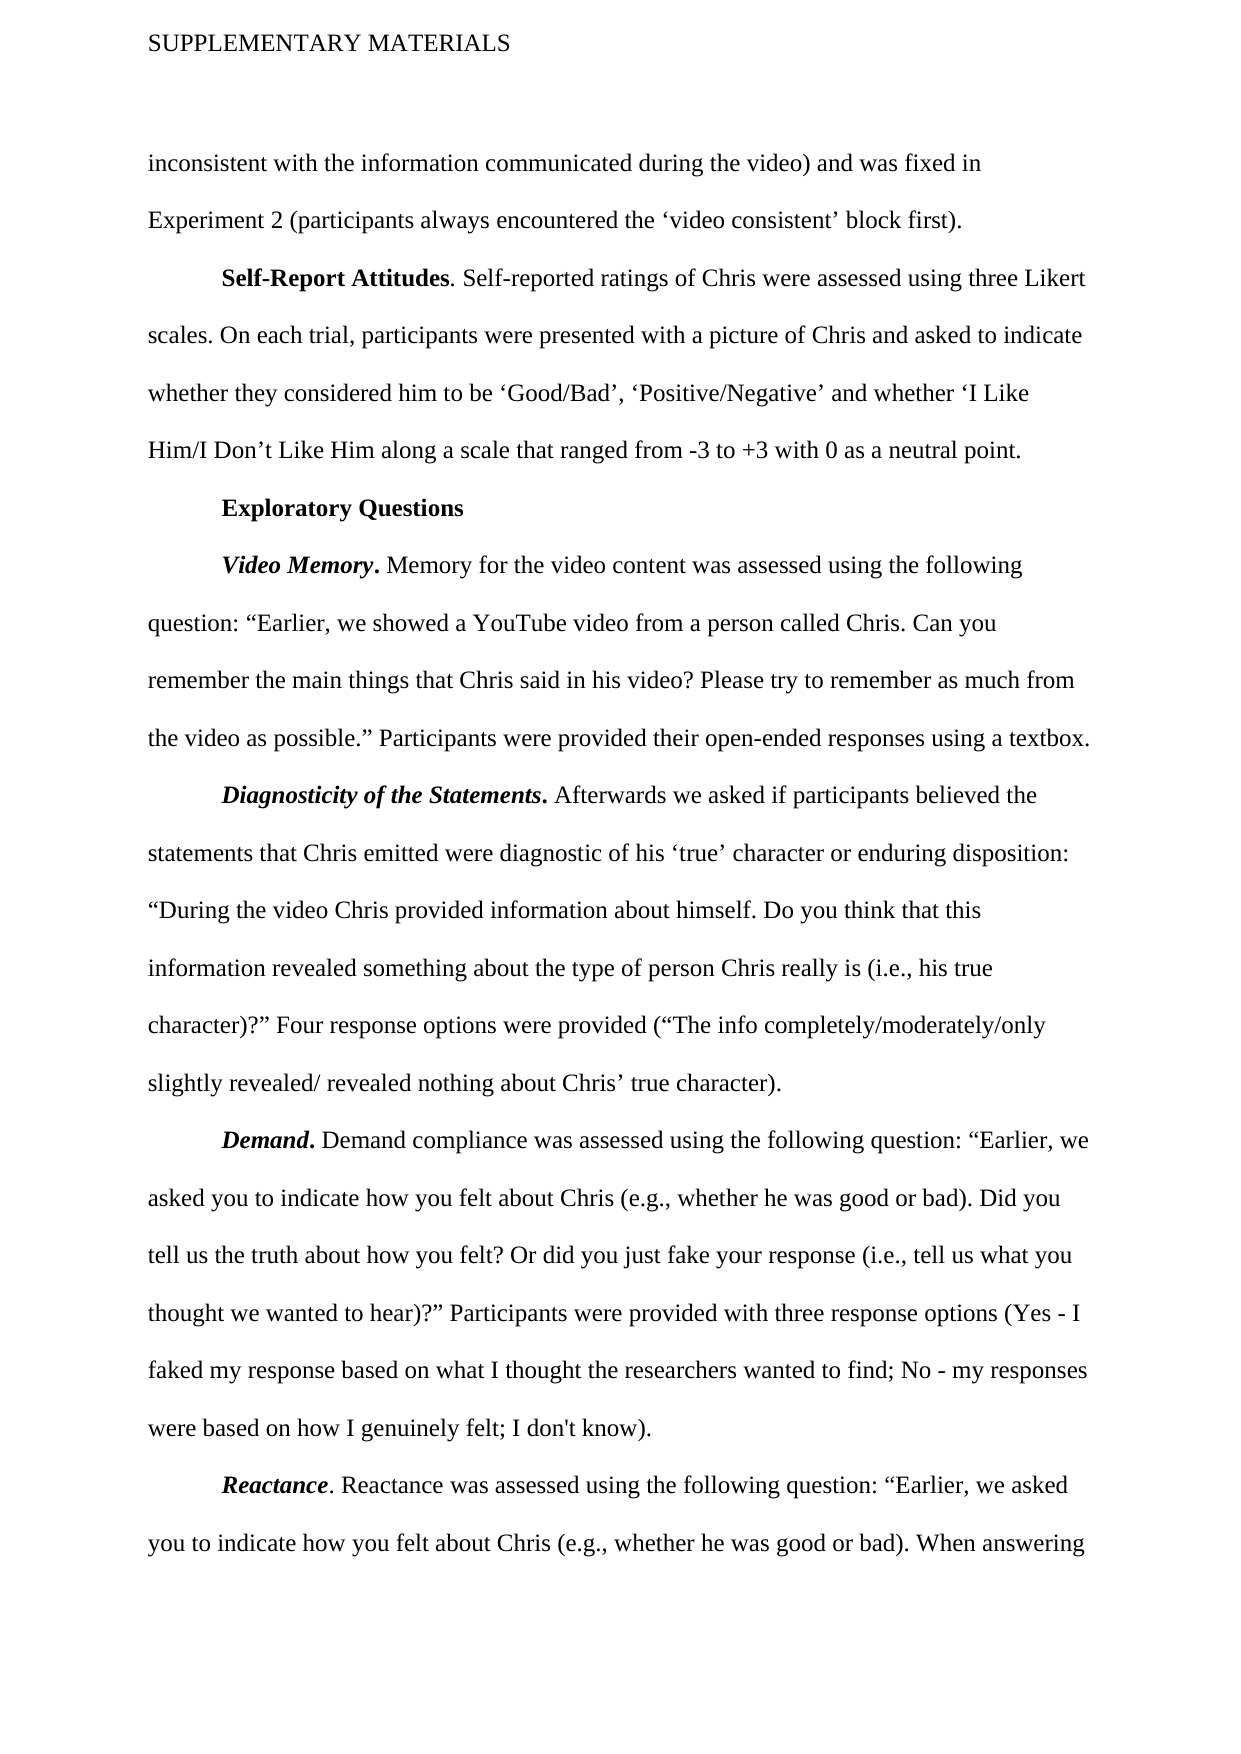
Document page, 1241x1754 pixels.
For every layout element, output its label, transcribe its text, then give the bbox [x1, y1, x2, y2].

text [148, 148, 1093, 234]
text Self-Report Attitudes. Self-reported ratings of Chris were assessed using three Likert scales. On each trial, participants were presented with a picture of Chris and asked to indicate whether they considered him to be ‘Good/Bad’, ‘Positive/Negative’ and whether ‘I Like Him/I Don’t Like Him along a scale that ranged from -3 to +3 with 0 as a neutral point. [148, 263, 1093, 464]
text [148, 1470, 1093, 1556]
text Exploratory Questions [148, 493, 1093, 521]
text Video Memory. Memory for the video content was assessed using the following question: “Earlier, we showed a YouTube video from a person called Chris. Can you remember the main things that Chris said in his video? Please try to remember as much from the video as possible.” Participants were provided their open-ended responses using a textbox. [148, 550, 1093, 751]
text Diagnosticity of the Statements. Afterwards we asked if participants believed the statements that Chris emitted were diagnostic of his ‘true’ character or enduring disposition: “During the video Chris provided information about himself. Do you think that this information revealed something about the type of person Chris really is (i.e., his true character)?” Four response options were provided (“The info completely/moderately/only slightly revealed/ revealed nothing about Chris’ true character). [148, 780, 1093, 1096]
